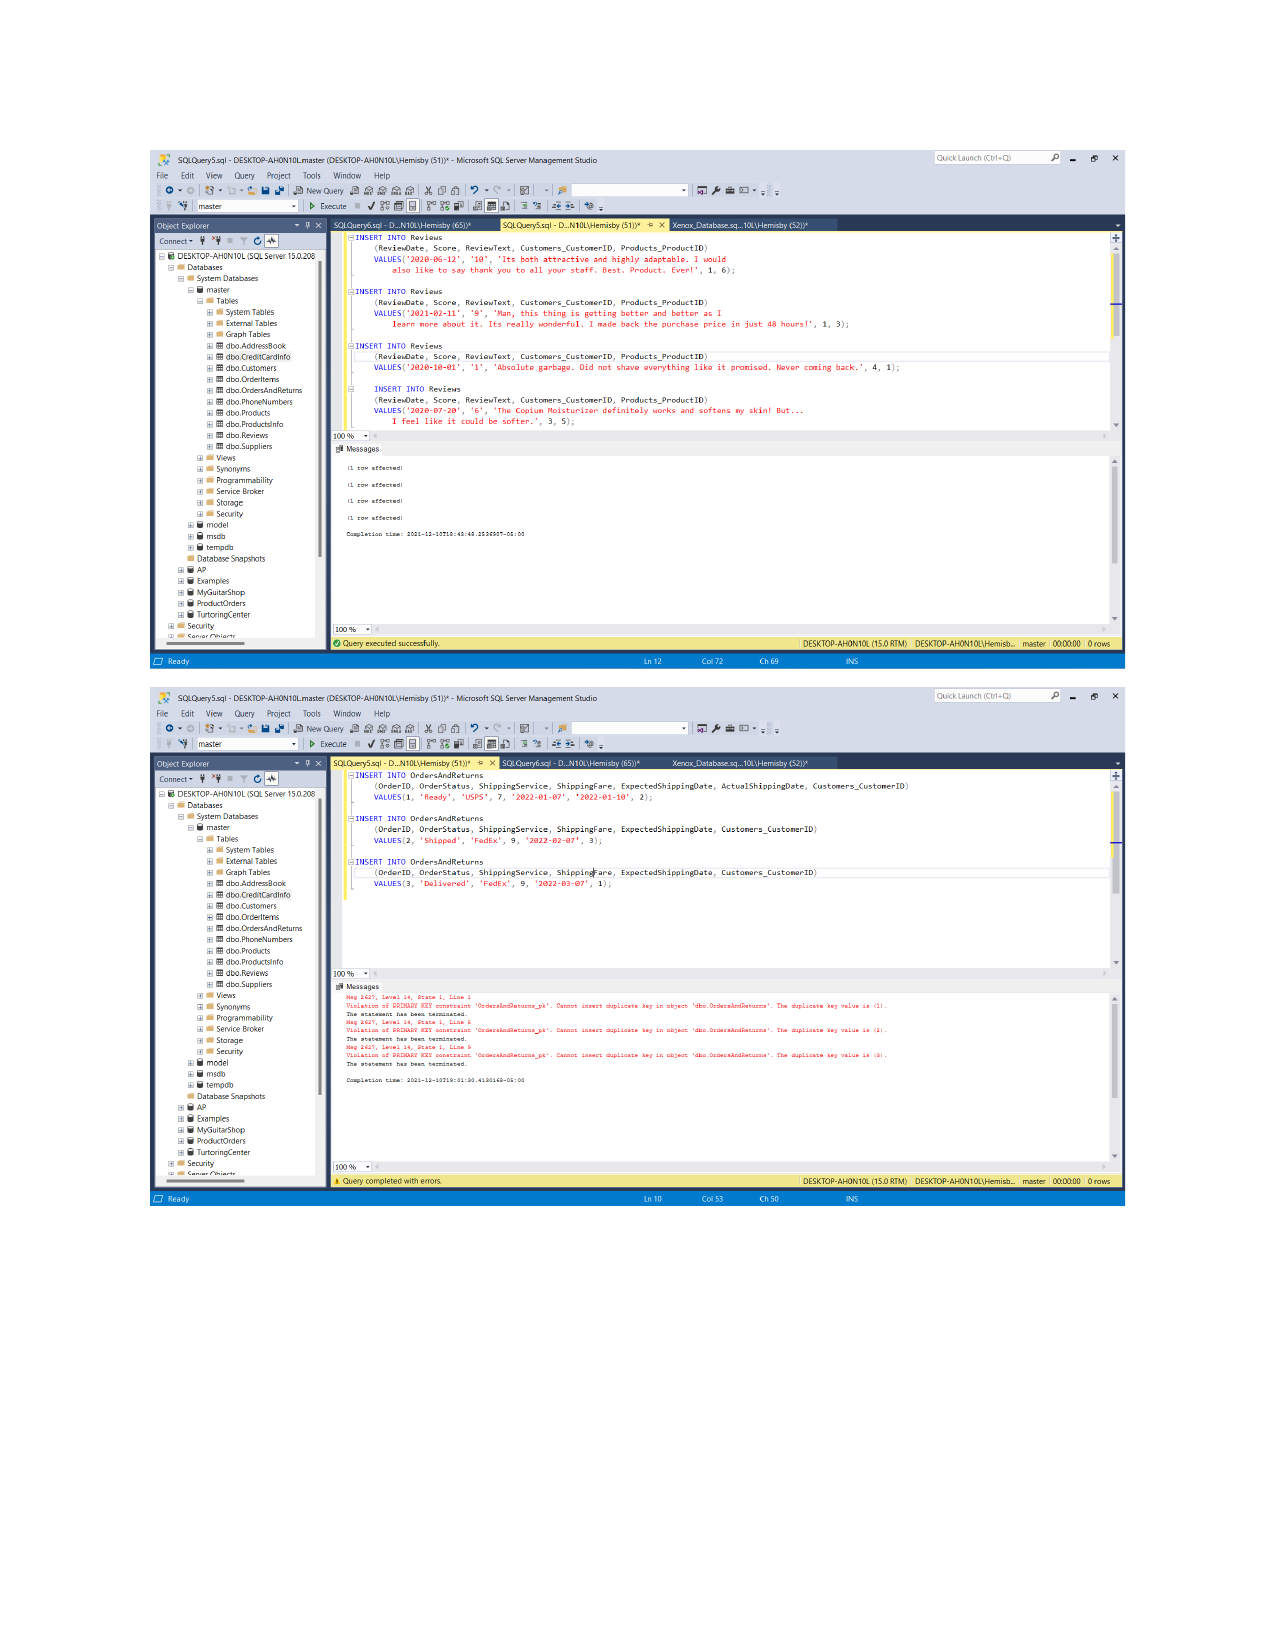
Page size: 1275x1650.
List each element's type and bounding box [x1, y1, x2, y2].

picture [150, 687, 1125, 1206]
picture [150, 150, 1125, 669]
